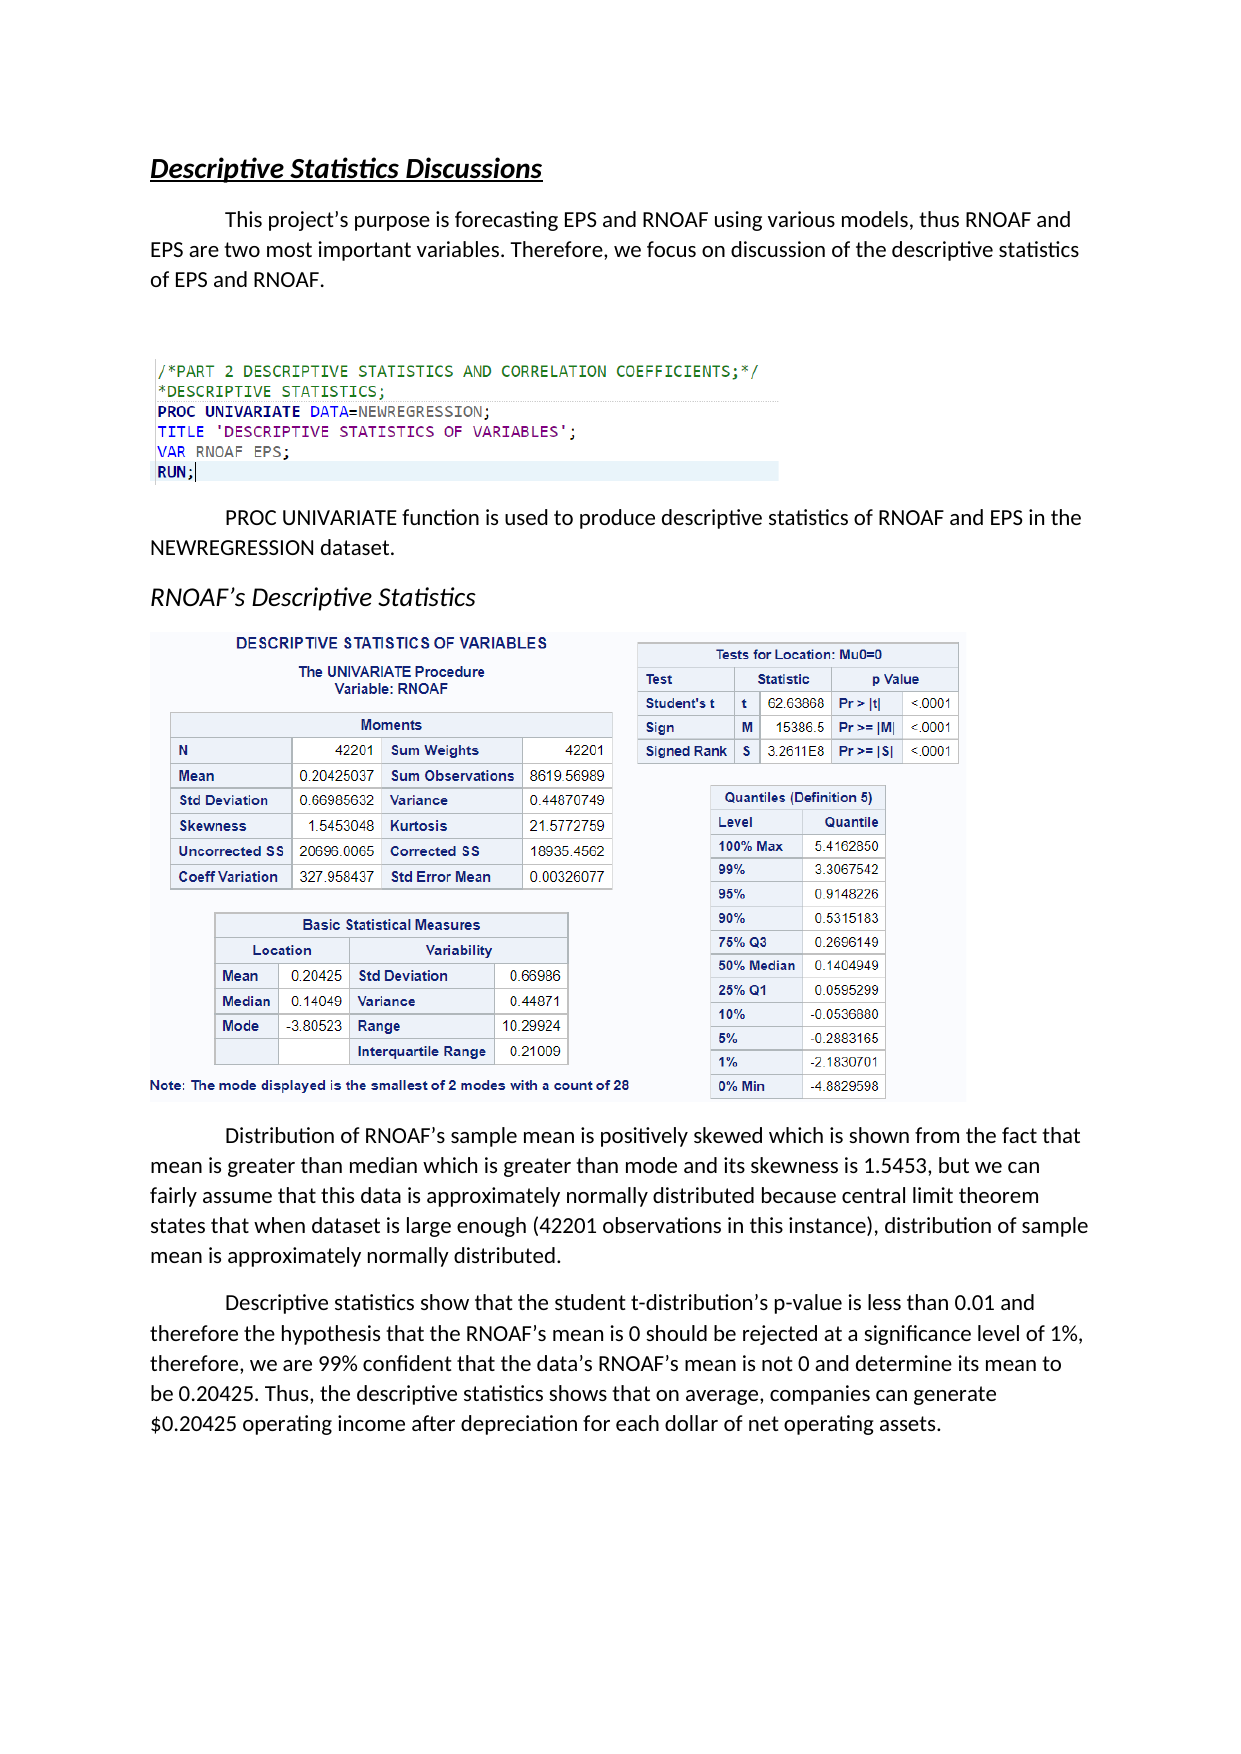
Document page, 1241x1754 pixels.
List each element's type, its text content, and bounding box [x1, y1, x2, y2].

picture [150, 632, 967, 1102]
picture [150, 359, 779, 485]
text RNOAF’s Descriptive Statistics [150, 580, 1090, 613]
text This project’s purpose is forecasting EPS and RNOAF using various models, thus RNOAF and EPS are two most important variables. Therefore, we focus on discussion of the descriptive statistics of EPS and RNOAF. [150, 205, 1090, 293]
text Descriptive statistics show that the student t-distribution’s p-value is less than 0.01 and therefore the hypothesis that the RNOAF’s mean is 0 should be rejected at a significance level of 1%, therefore, we are 99% confident that the data’s RNOAF’s mean is not 0 and determine its mean to be 0.20425. Thus, the descriptive statistics shows that on average, companies can generate $0.20425 operating income after depreciation for each dollar of net operating assets. [150, 1288, 1090, 1437]
text Distribution of RNOAF’s sample mean is positively skewed which is shown from the fact that mean is greater than median which is greater than mode and its skewness is 1.5453, but we can fairly assume that this data is approximately normally distributed because central limit theorem states that when dataset is large enough (42201 observations in this instance), distribution of sample mean is approximately normally distributed. [150, 1121, 1090, 1270]
text PROC UNIVARIATE function is used to produce descriptive statistics of RNOAF and EPS in the NEWREGRESSION dataset. [150, 503, 1090, 561]
text Descriptive Statistics Discussions [150, 150, 1090, 186]
